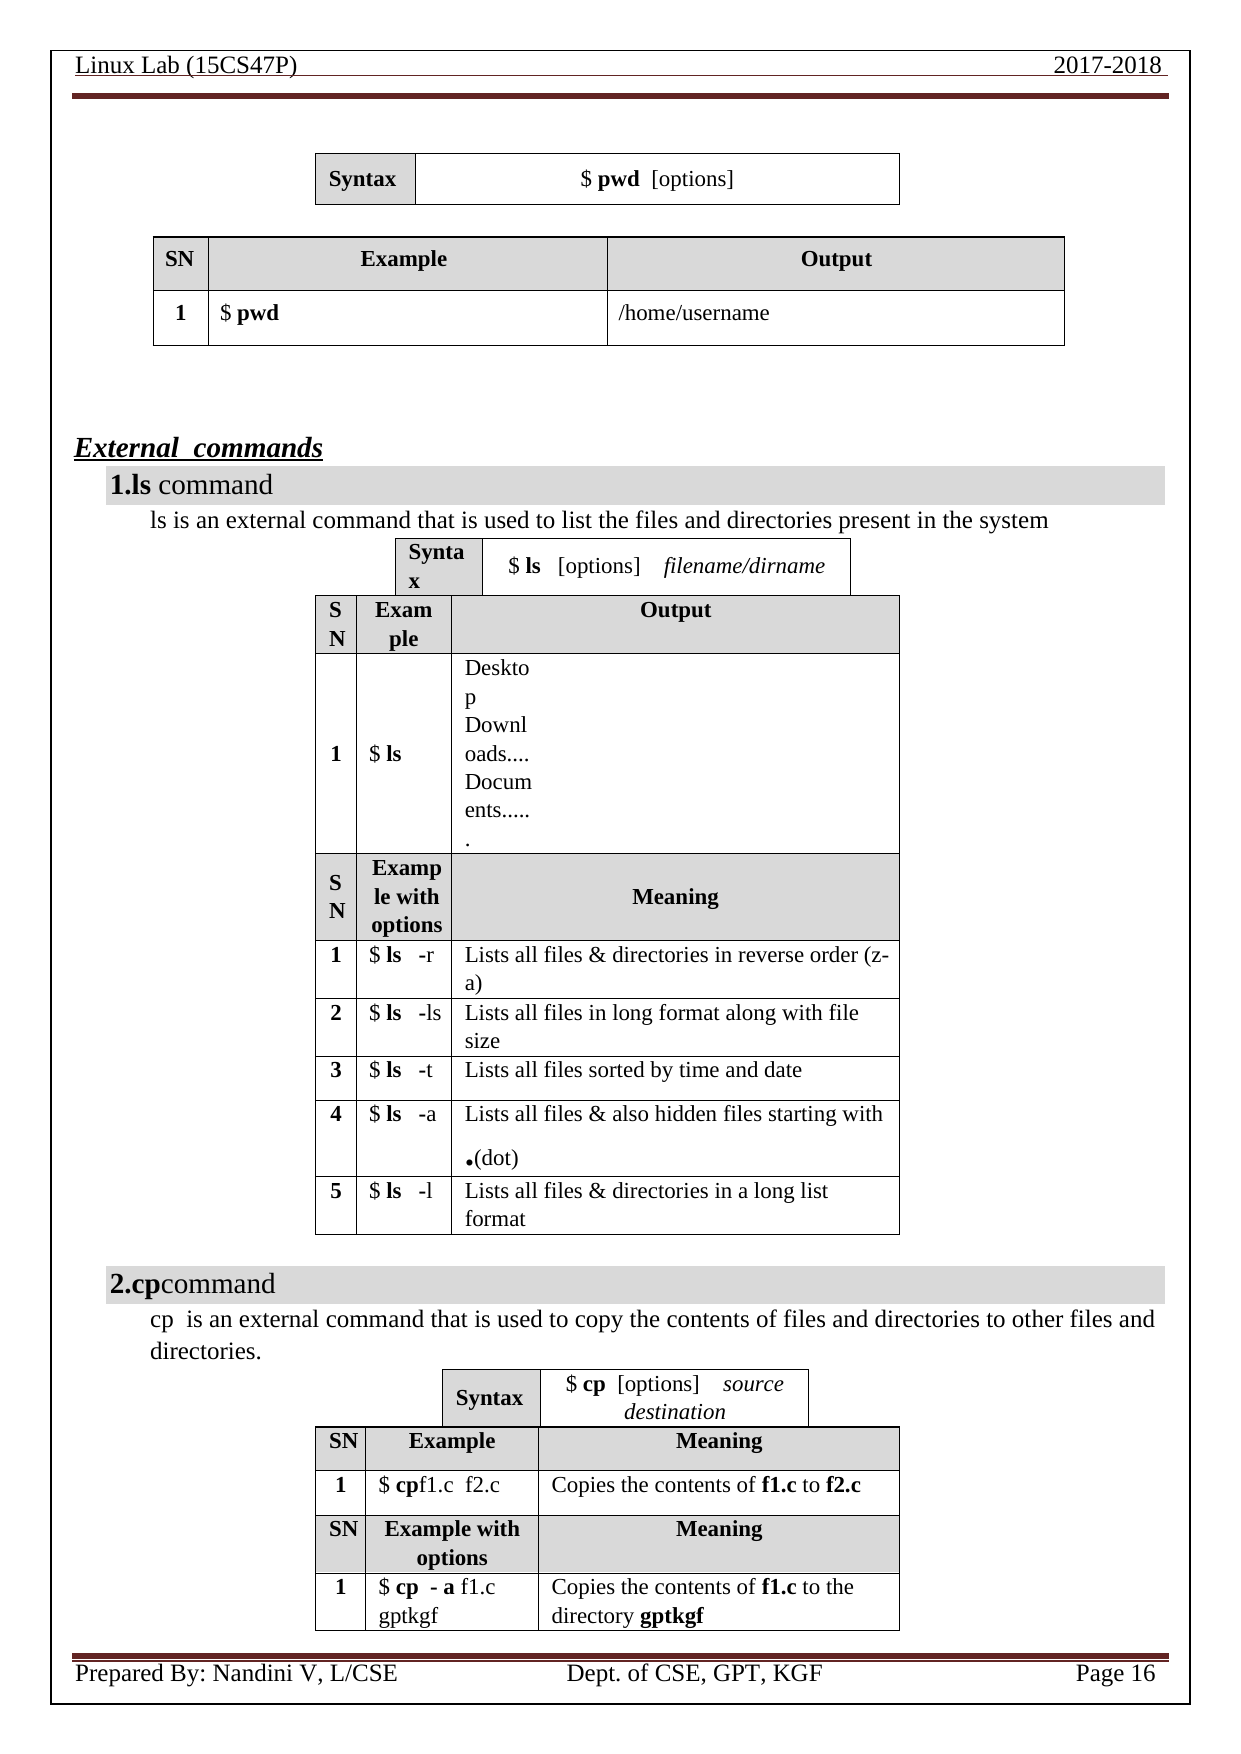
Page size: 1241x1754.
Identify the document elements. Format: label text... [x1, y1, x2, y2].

table_cell Meaning [539, 1428, 899, 1470]
table_cell 1 [316, 654, 356, 853]
table_cell /home/username [608, 291, 1064, 344]
table_cell Lists all files sorted by time and date [452, 1057, 899, 1099]
table_cell SN [316, 1516, 365, 1572]
table_cell $ pwd [209, 291, 330, 344]
table_cell $ cp - a f1.c gptkgf [366, 1574, 538, 1630]
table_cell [539, 1574, 899, 1630]
table_cell SN [316, 596, 356, 653]
table_cell Copies the contents of f1.c to f2.c [539, 1471, 899, 1514]
text cp is an external command that is used to copy the contents of files and directories to other files and directories. [150, 1304, 1155, 1365]
table_cell SN [316, 854, 356, 940]
table_cell $ ls -t [357, 1057, 451, 1099]
table_cell Lists all files & directories in reverse order (z-a) [452, 941, 899, 998]
table_cell SN [316, 1428, 365, 1470]
table_header [209, 238, 330, 290]
table_cell Example [366, 1428, 538, 1470]
table_cell 1 [316, 941, 356, 998]
table_cell $ cpf1.c f2.c [366, 1471, 538, 1514]
table_cell Lists all files & directories in a long list format [452, 1177, 899, 1234]
subtitle External commands [73, 430, 1155, 464]
table_cell $ ls -ls [357, 999, 451, 1056]
table_cell 1 [316, 1471, 365, 1514]
table_cell Output [452, 596, 899, 653]
table_cell Lists all files in long format along with file size [452, 999, 899, 1056]
table_cell Meaning [452, 854, 899, 940]
table_cell Meaning [539, 1516, 899, 1572]
table_cell 1 [316, 1574, 365, 1630]
table_cell 5 [316, 1177, 356, 1234]
table_cell $ ls -l [357, 1177, 451, 1234]
table_cell 1 [154, 291, 208, 344]
table_header $ cp [options] source destination [541, 1370, 808, 1426]
table_cell Lists all files & also hidden files starting with .(dot) [452, 1101, 899, 1176]
table_cell $ ls [357, 654, 451, 853]
table_cell 3 [316, 1057, 356, 1099]
table_cell Example [357, 596, 451, 653]
table_header Syntax [316, 154, 415, 204]
table_header SN [154, 238, 208, 290]
table_cell Desktop Downloads.... Documents...... [452, 654, 899, 853]
table_header Syntax [443, 1370, 540, 1426]
table_header $ ls [options] filename/dirname [483, 539, 850, 595]
table_header 2.cpcommand [106, 1266, 1165, 1304]
table_cell $ ls -r [357, 941, 451, 998]
table_cell $ ls -a [357, 1101, 451, 1176]
table_cell 2 [316, 999, 356, 1056]
table_cell Example with options [357, 854, 451, 940]
table_header Syntax [396, 539, 482, 595]
table_header Example [330, 238, 607, 290]
text ls is an external command that is used to list the files and directories present in the system [150, 505, 1155, 534]
table_header Output [608, 238, 1064, 290]
table_cell Example with options [366, 1516, 538, 1572]
table_cell [330, 291, 607, 344]
table_cell 4 [316, 1101, 356, 1176]
table_header $ pwd [options] [416, 154, 899, 204]
table_header 1.ls command [106, 466, 1165, 505]
